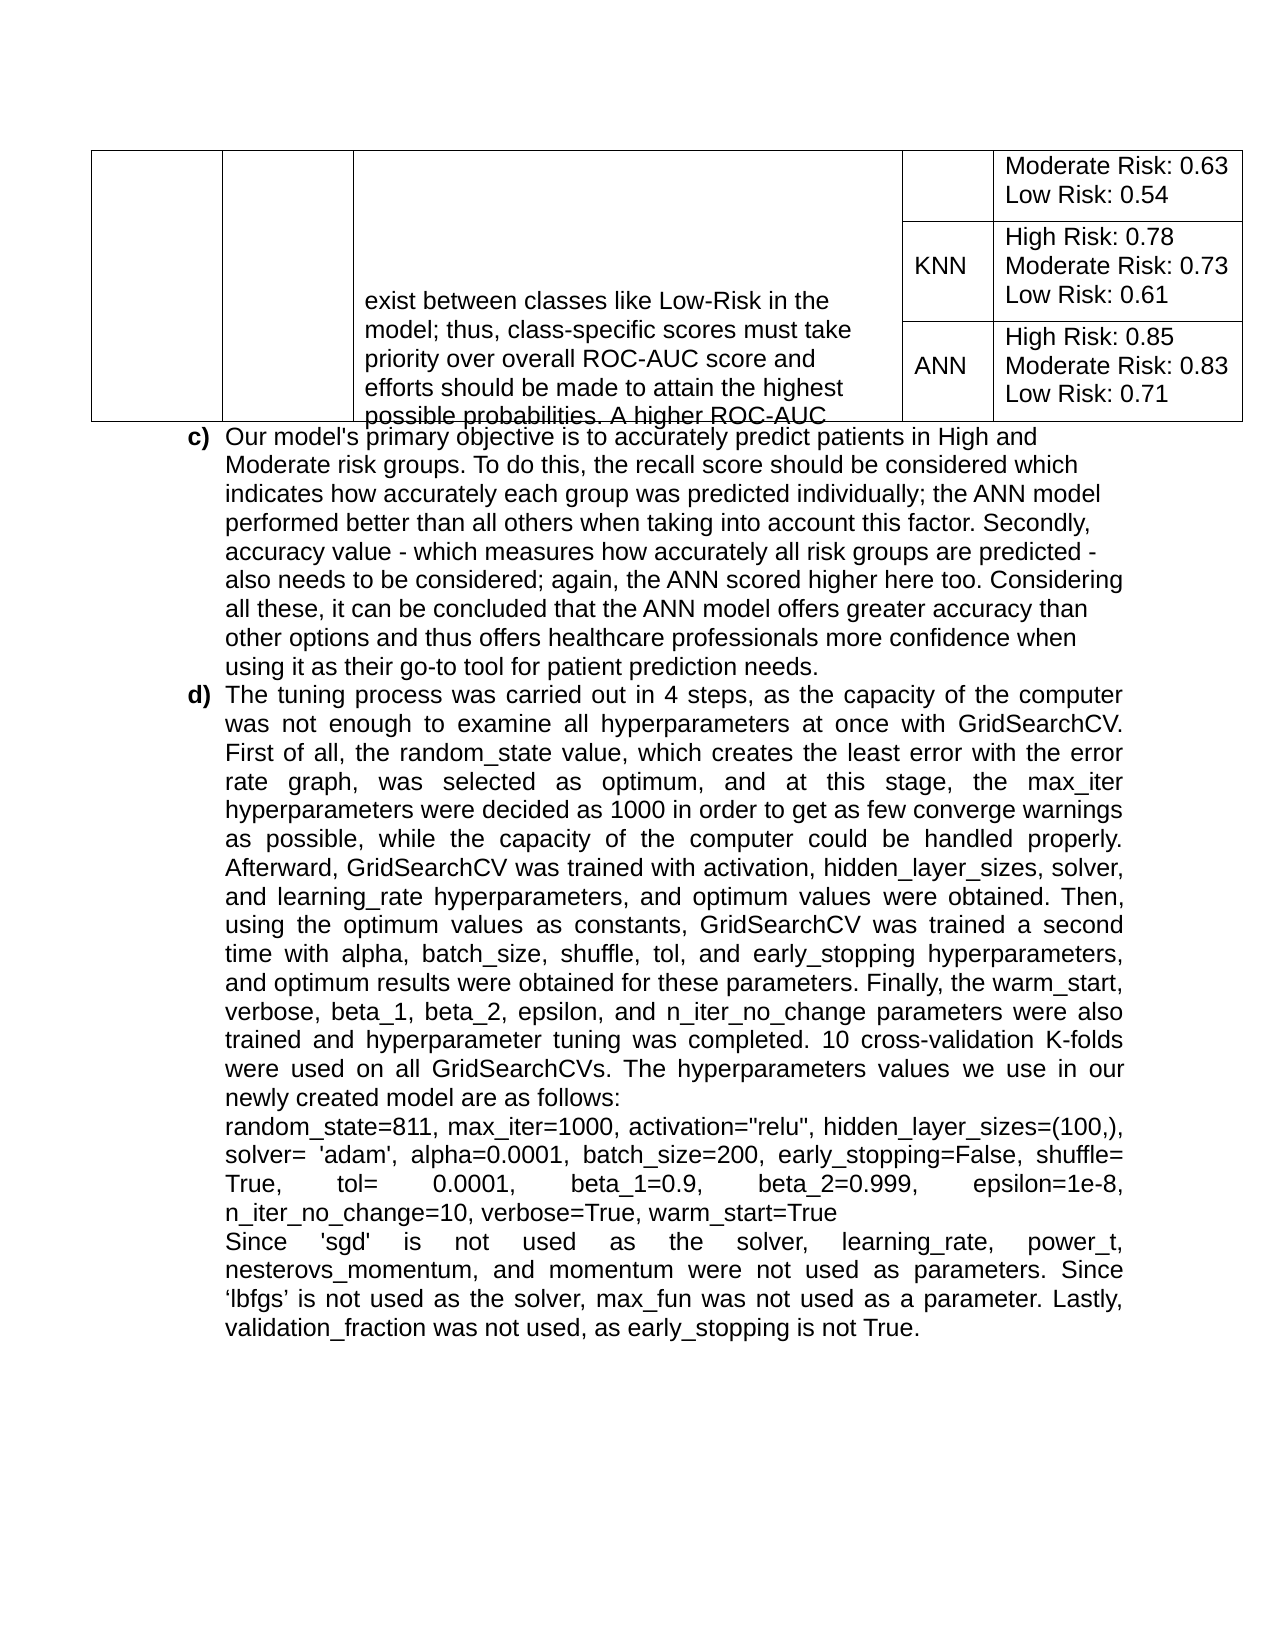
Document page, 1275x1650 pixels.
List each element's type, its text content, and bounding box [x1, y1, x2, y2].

table_cell High Risk: 0.78 Moderate Risk: 0.73 Low Risk: 0.61 [994, 222, 1242, 321]
list random_state=811, max_iter=1000, activation="relu", hidden_layer_sizes=(100,), solver= 'adam', alpha=0.0001, batch_size=200, early_stopping=False, shuffle= True, tol= 0.0001, beta_1=0.9, beta_2=0.999, epsilon=1e-8, n_iter_no_change=10, verbose=True, warm_start=True [225, 1112, 1125, 1227]
table_cell KNN [903, 222, 993, 321]
list Since 'sgd' is not used as the solver, learning_rate, power_t, nesterovs_momentum, and momentum were not used as parameters. Since ‘lbfgs’ is not used as the solver, max_fun was not used as a parameter. Lastly, validation_fraction was not used, as early_stopping is not True. [225, 1227, 1125, 1342]
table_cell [994, 151, 1242, 221]
list Our model's primary objective is to accurately predict patients in High and Moderate risk groups. To do this, the recall score should be considered which indicates how accurately each group was predicted individually; the ANN model performed better than all others when taking into account this factor. Secondly, accuracy value - which measures how accurately all risk groups are predicted - also needs to be considered; again, the ANN scored higher here too. Considering all these, it can be concluded that the ANN model offers greater accuracy than other options and thus offers healthcare professionals more confidence when using it as their go-to tool for patient prediction needs. [187, 422, 1125, 680]
table_cell DT [903, 151, 993, 221]
list The tuning process was carried out in 4 steps, as the capacity of the computer was not enough to examine all hyperparameters at once with GridSearchCV. First of all, the random_state value, which creates the least error with the error rate graph, was selected as optimum, and at this stage, the max_iter hyperparameters were decided as 1000 in order to get as few converge warnings as possible, while the capacity of the computer could be handled properly. Afterward, GridSearchCV was trained with activation, hidden_layer_sizes, solver, and learning_rate hyperparameters, and optimum values ​​were obtained. Then, using the optimum values ​​as constants, GridSearchCV was trained a second time with alpha, batch_size, shuffle, tol, and early_stopping hyperparameters, and optimum results were obtained for these parameters. Finally, the warm_start, verbose, beta_1, beta_2, epsilon, and n_iter_no_change parameters were also trained and hyperparameter tuning was completed. 10 cross-validation K-folds were used on all GridSearchCVs. The hyperparameters values ​​we use in our newly created model are as follows: [187, 680, 1125, 1112]
table_cell High Risk: 0.85 Moderate Risk: 0.83 Low Risk: 0.71 [994, 322, 1242, 421]
table_cell ANN [903, 322, 993, 421]
